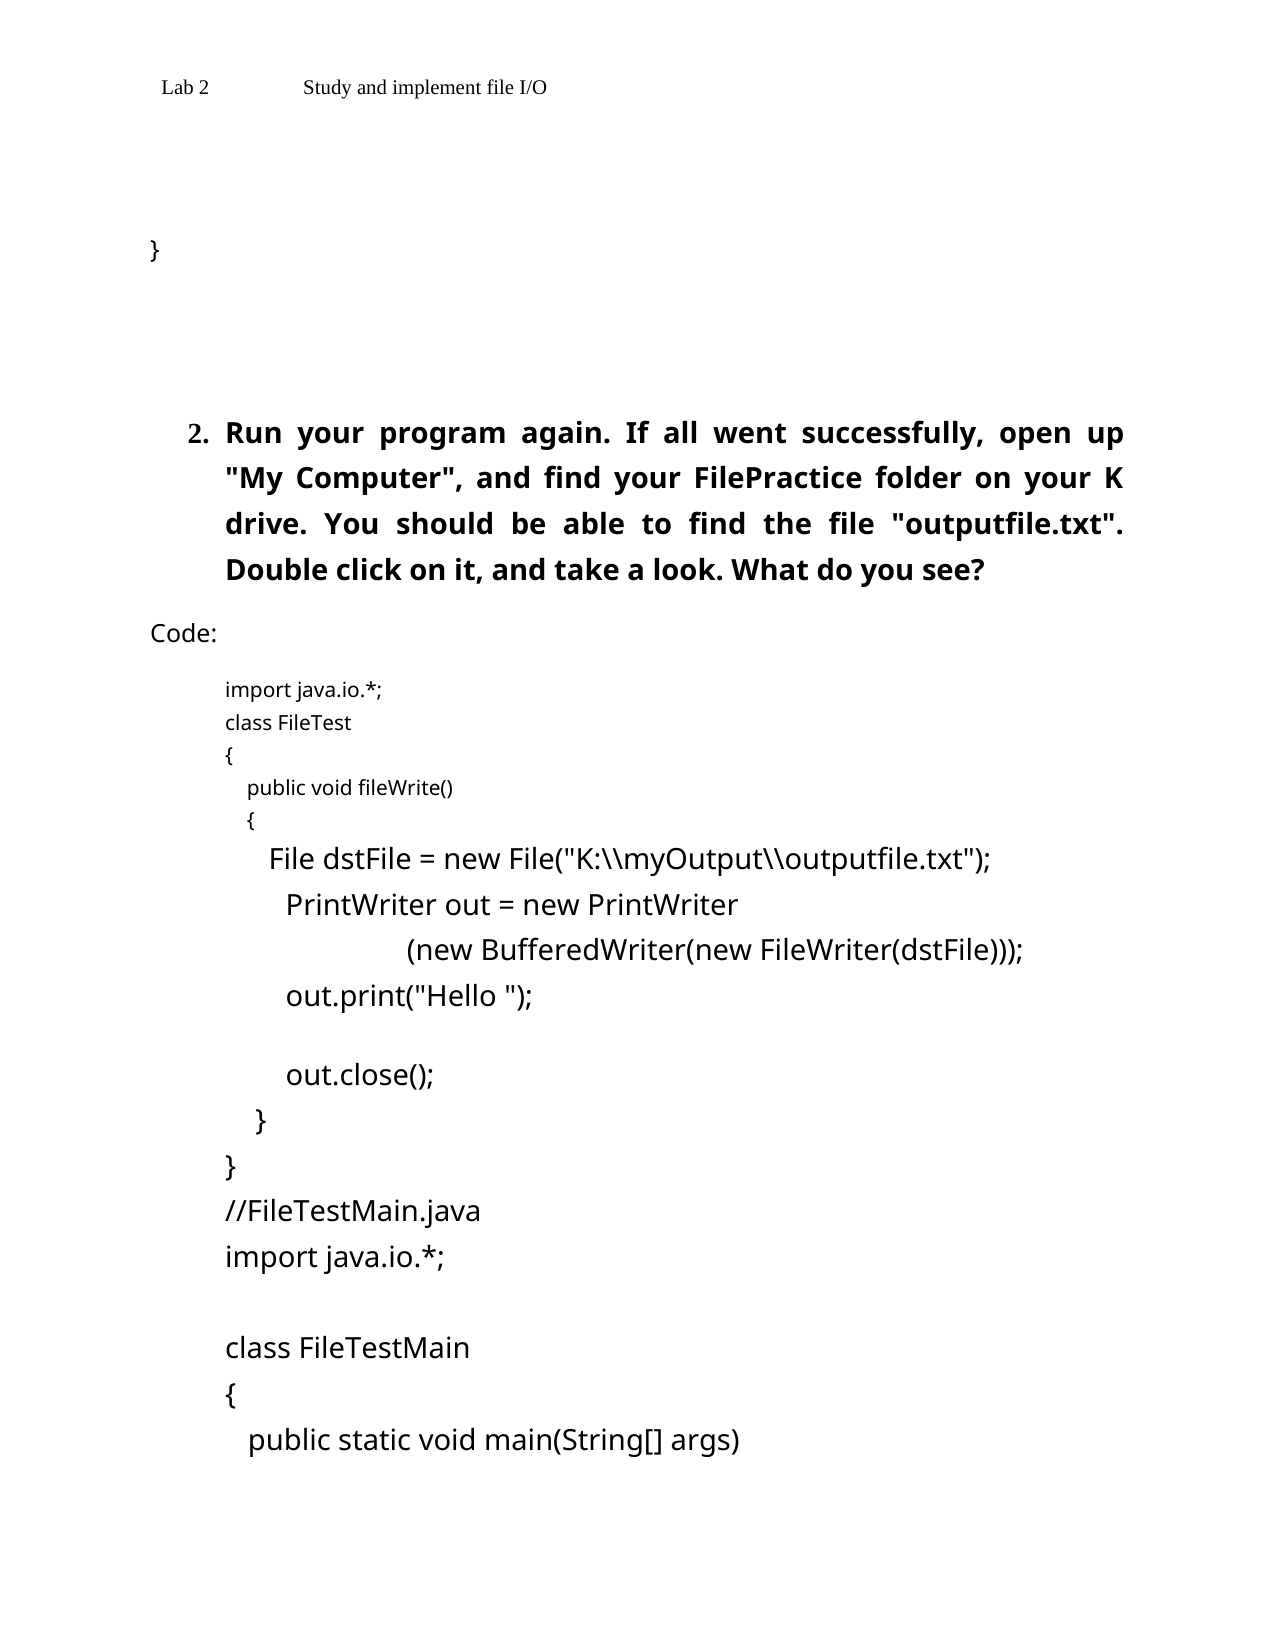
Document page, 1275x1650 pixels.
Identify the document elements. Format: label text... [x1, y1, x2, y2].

text import java.io.*; [225, 675, 1125, 704]
text public void fileWrite() [225, 773, 1125, 801]
text { [225, 740, 1125, 769]
text class FileTest [225, 708, 1125, 736]
text File dstFile = new File("K:\\myOutput\\outputfile.txt"); [225, 838, 1125, 878]
text { [225, 806, 1125, 834]
text } [150, 232, 1125, 266]
text class FileTestMain [225, 1327, 1125, 1367]
text { [225, 1373, 1125, 1413]
text import java.io.*; [225, 1236, 1125, 1276]
text } [225, 1099, 1125, 1139]
text //FileTestMain.java [225, 1191, 1125, 1230]
text out.close(); [225, 1054, 1125, 1093]
text } [225, 1145, 1125, 1185]
text Code: [150, 615, 1125, 649]
text public static void main(String[] args) [225, 1419, 1125, 1458]
list Run your program again. If all went successfully, open up "My Computer", and find your FilePractice folder on your K drive. You should be able to find the file "outputfile.txt". Double click on it, and take a look. What do you see? [187, 412, 1125, 588]
text out.print("Hello "); [225, 975, 1125, 1015]
text (new BufferedWriter(new FileWriter(dstFile))); [225, 929, 1125, 969]
text PrintWriter out = new PrintWriter [225, 884, 1125, 923]
